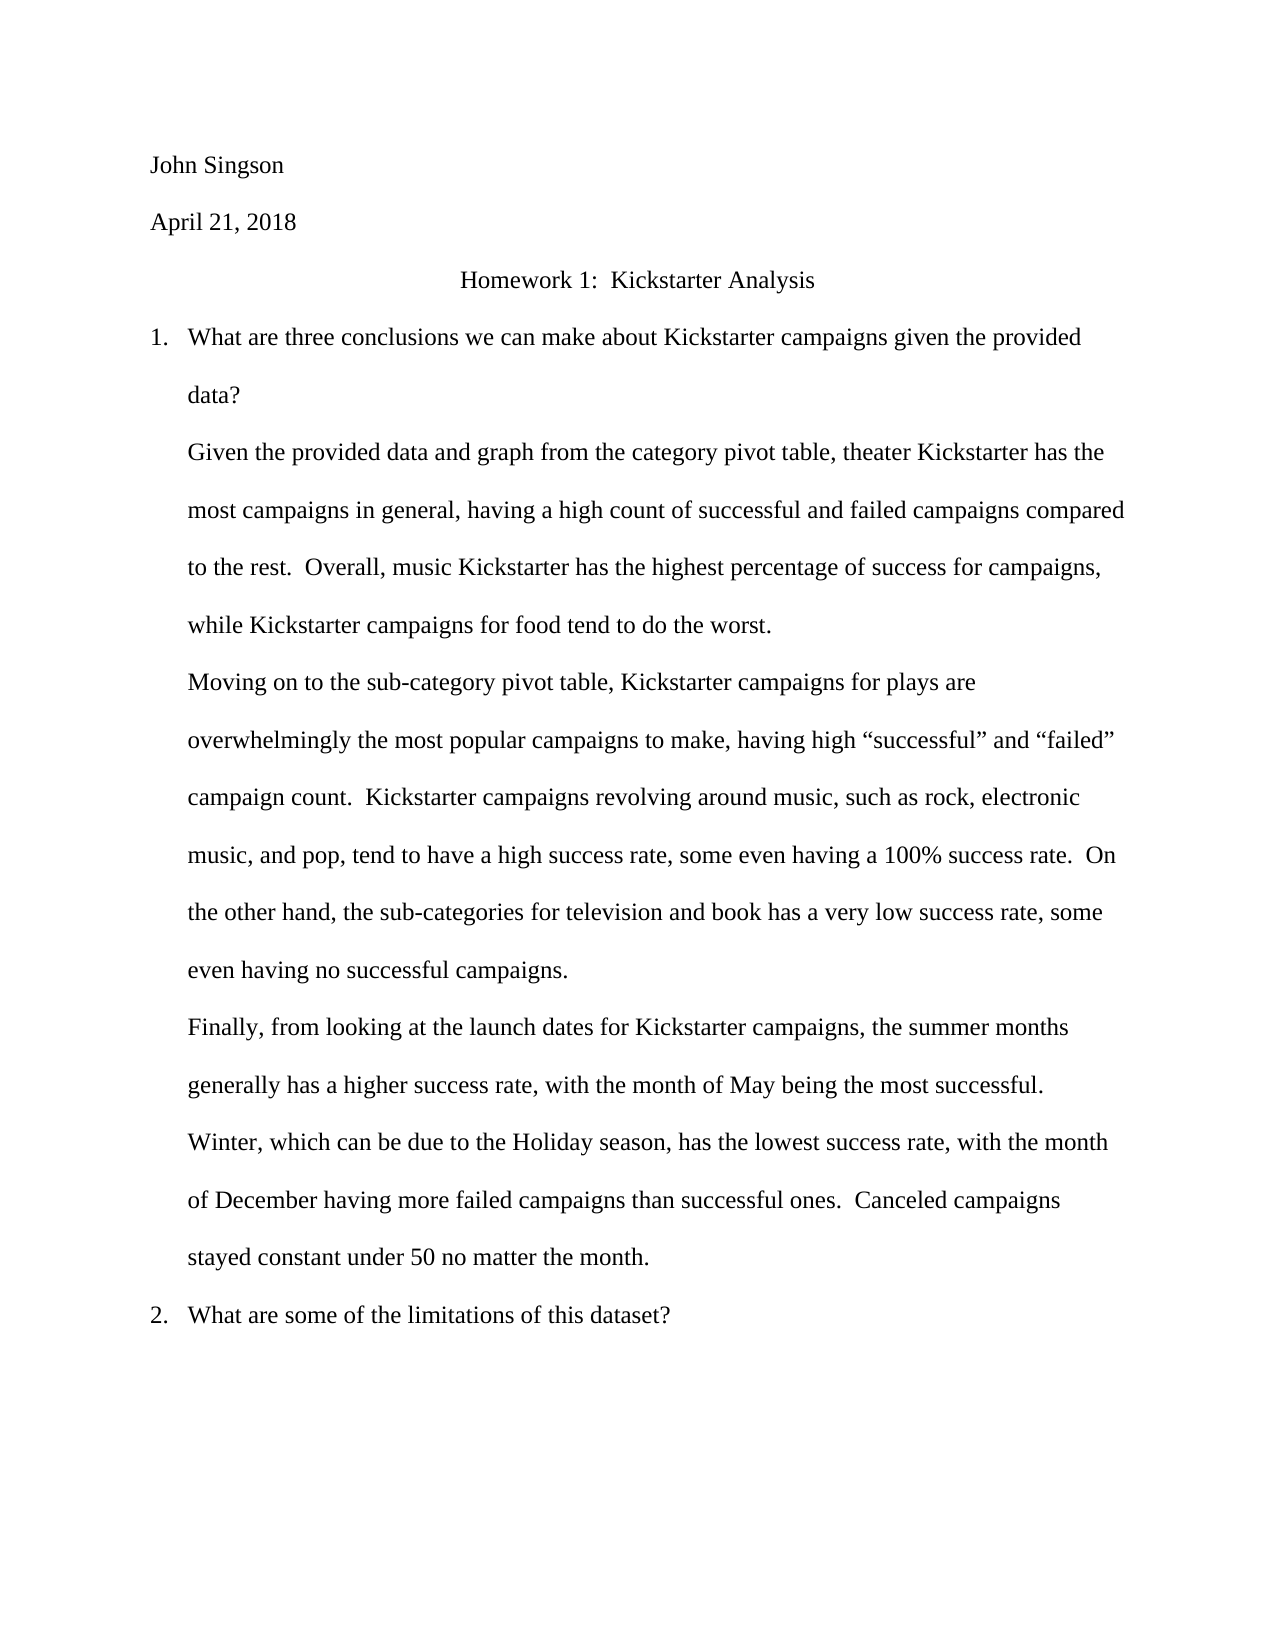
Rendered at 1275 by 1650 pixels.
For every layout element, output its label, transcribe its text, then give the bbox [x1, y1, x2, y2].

list Finally, from looking at the launch dates for Kickstarter campaigns, the summer months generally has a higher success rate, with the month of May being the most successful. Winter, which can be due to the Holiday season, has the lowest success rate, with the month of December having more failed campaigns than successful ones. Canceled campaigns stayed constant under 50 no matter the month. [187, 1012, 1125, 1271]
list What are some of the limitations of this dataset? [150, 1300, 1125, 1329]
text John Singson [150, 150, 1125, 179]
list Given the provided data and graph from the category pivot table, theater Kickstarter has the most campaigns in general, having a high count of successful and failed campaigns compared to the rest. Overall, music Kickstarter has the highest percentage of success for campaigns, while Kickstarter campaigns for food tend to do the worst. [187, 437, 1125, 639]
text Homework 1: Kickstarter Analysis [150, 265, 1125, 294]
list Moving on to the sub-category pivot table, Kickstarter campaigns for plays are overwhelmingly the most popular campaigns to make, having high “successful” and “failed” campaign count. Kickstarter campaigns revolving around music, such as rock, electronic music, and pop, tend to have a high success rate, some even having a 100% success rate. On the other hand, the sub-categories for television and book has a very low success rate, some even having no successful campaigns. [187, 667, 1125, 984]
list What are three conclusions we can make about Kickstarter campaigns given the provided data? [150, 322, 1125, 409]
text April 21, 2018 [150, 207, 1125, 236]
